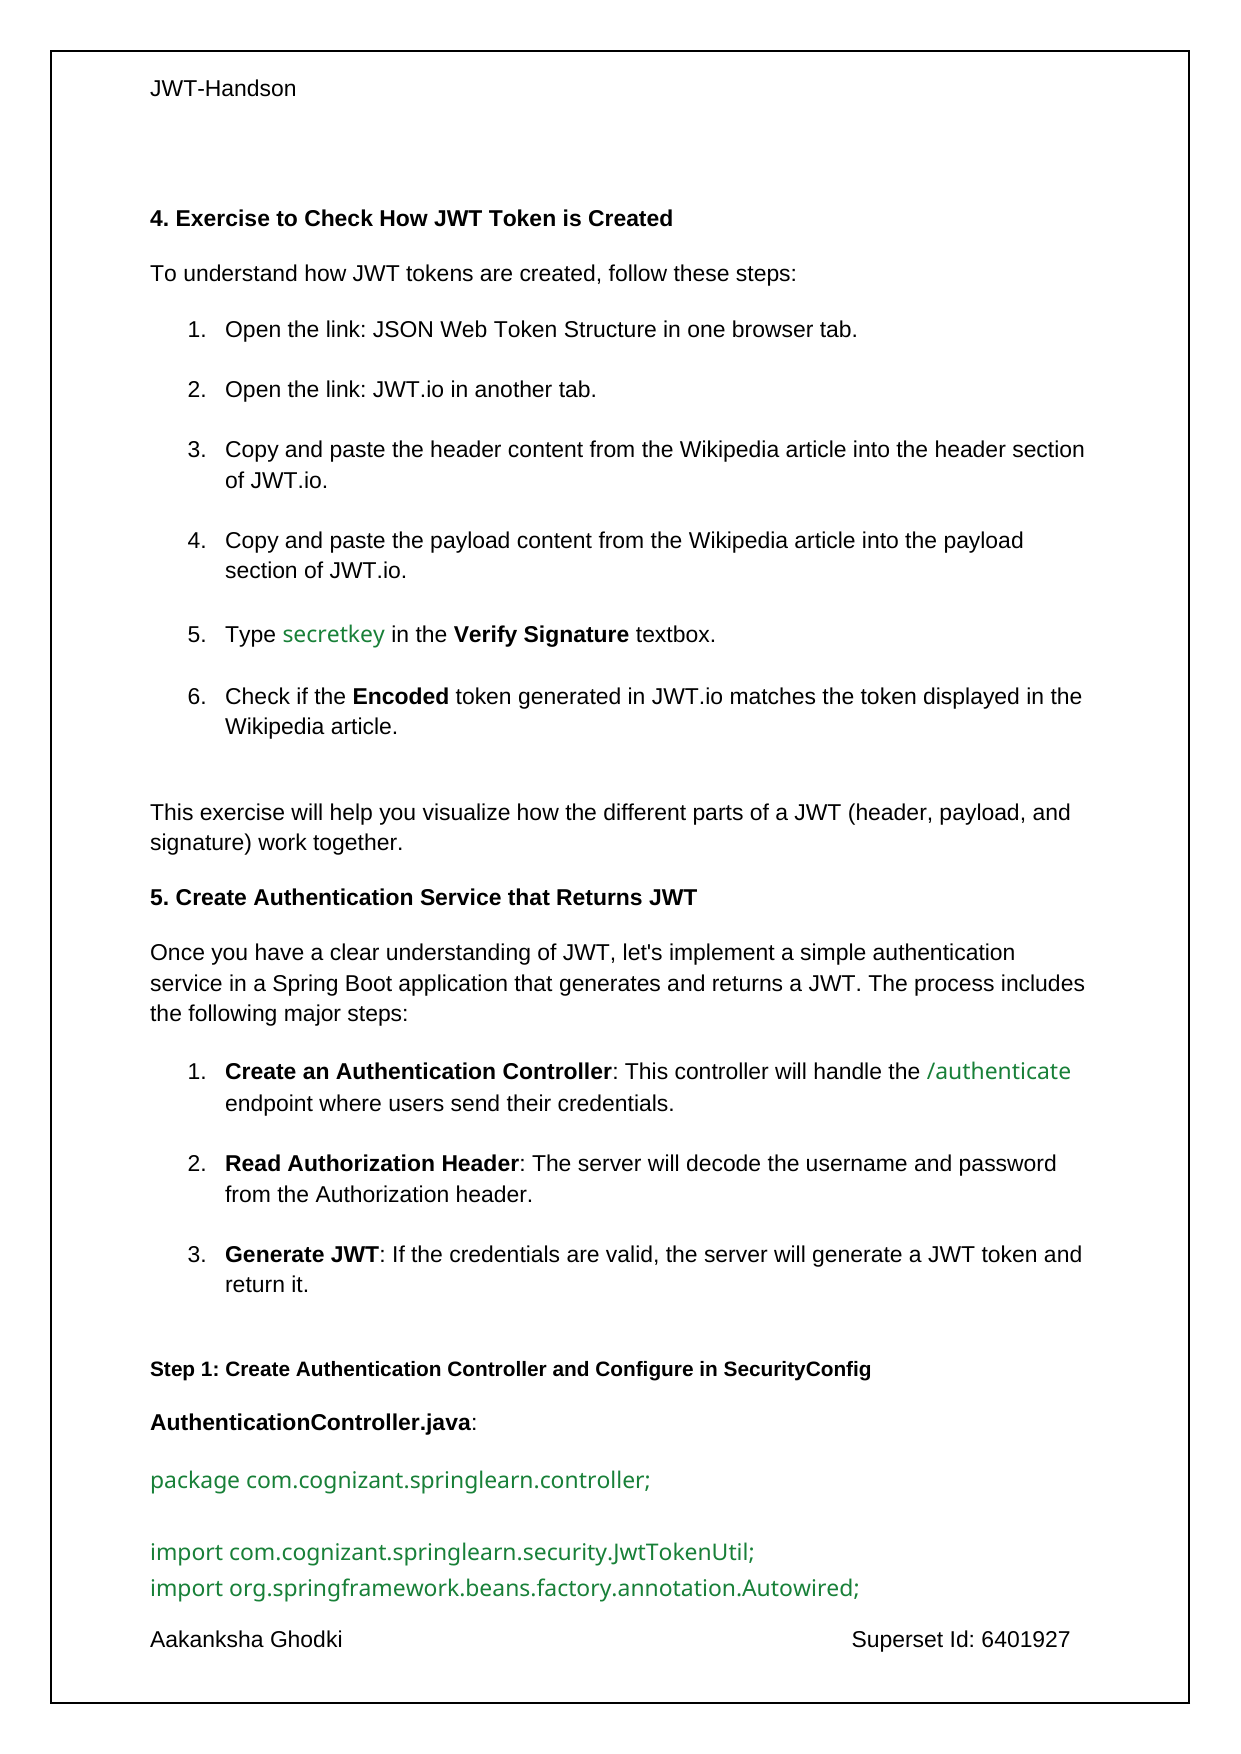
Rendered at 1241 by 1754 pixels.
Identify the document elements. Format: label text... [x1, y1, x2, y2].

list Copy and paste the payload content from the Wikipedia article into the payload section of JWT.io. [187, 527, 1090, 614]
text To understand how JWT tokens are created, follow these steps: [150, 260, 1090, 287]
text AuthenticationController.java: [150, 1409, 1090, 1436]
list Create an Authentication Controller: This controller will handle the /authenticate endpoint where users send their credentials. [187, 1055, 1090, 1147]
list Open the link: JSON Web Token Structure in one browser tab. [187, 316, 1090, 372]
list Generate JWT: If the credentials are valid, the server will generate a JWT token and return it. [187, 1241, 1090, 1328]
subtitle 4. Exercise to Check How JWT Token is Created [150, 205, 1090, 232]
text import org.springframework.beans.factory.annotation.Autowired; [150, 1572, 1090, 1603]
subtitle 5. Create Authentication Service that Returns JWT [150, 884, 1090, 910]
list Read Authorization Header: The server will decode the username and password from the Authorization header. [187, 1150, 1090, 1237]
text import com.cognizant.springlearn.security.JwtTokenUtil; [150, 1536, 1090, 1567]
subtitle Step 1: Create Authentication Controller and Configure in SecurityConfig [150, 1357, 1090, 1381]
text This exercise will help you visualize how the different parts of a JWT (header, payload, and signature) work together. [150, 799, 1090, 855]
text package com.cognizant.springlearn.controller; [150, 1464, 1090, 1496]
list Check if the Encoded token generated in JWT.io matches the token displayed in the Wikipedia article. [187, 683, 1090, 770]
list Copy and paste the header content from the Wikipedia article into the header section of JWT.io. [187, 436, 1090, 523]
list Open the link: JWT.io in another tab. [187, 376, 1090, 433]
list Type secretkey in the Verify Signature textbox. [187, 618, 1090, 679]
text Once you have a clear understanding of JWT, let's implement a simple authentication service in a Spring Boot application that generates and returns a JWT. The process includes the following major steps: [150, 939, 1090, 1026]
